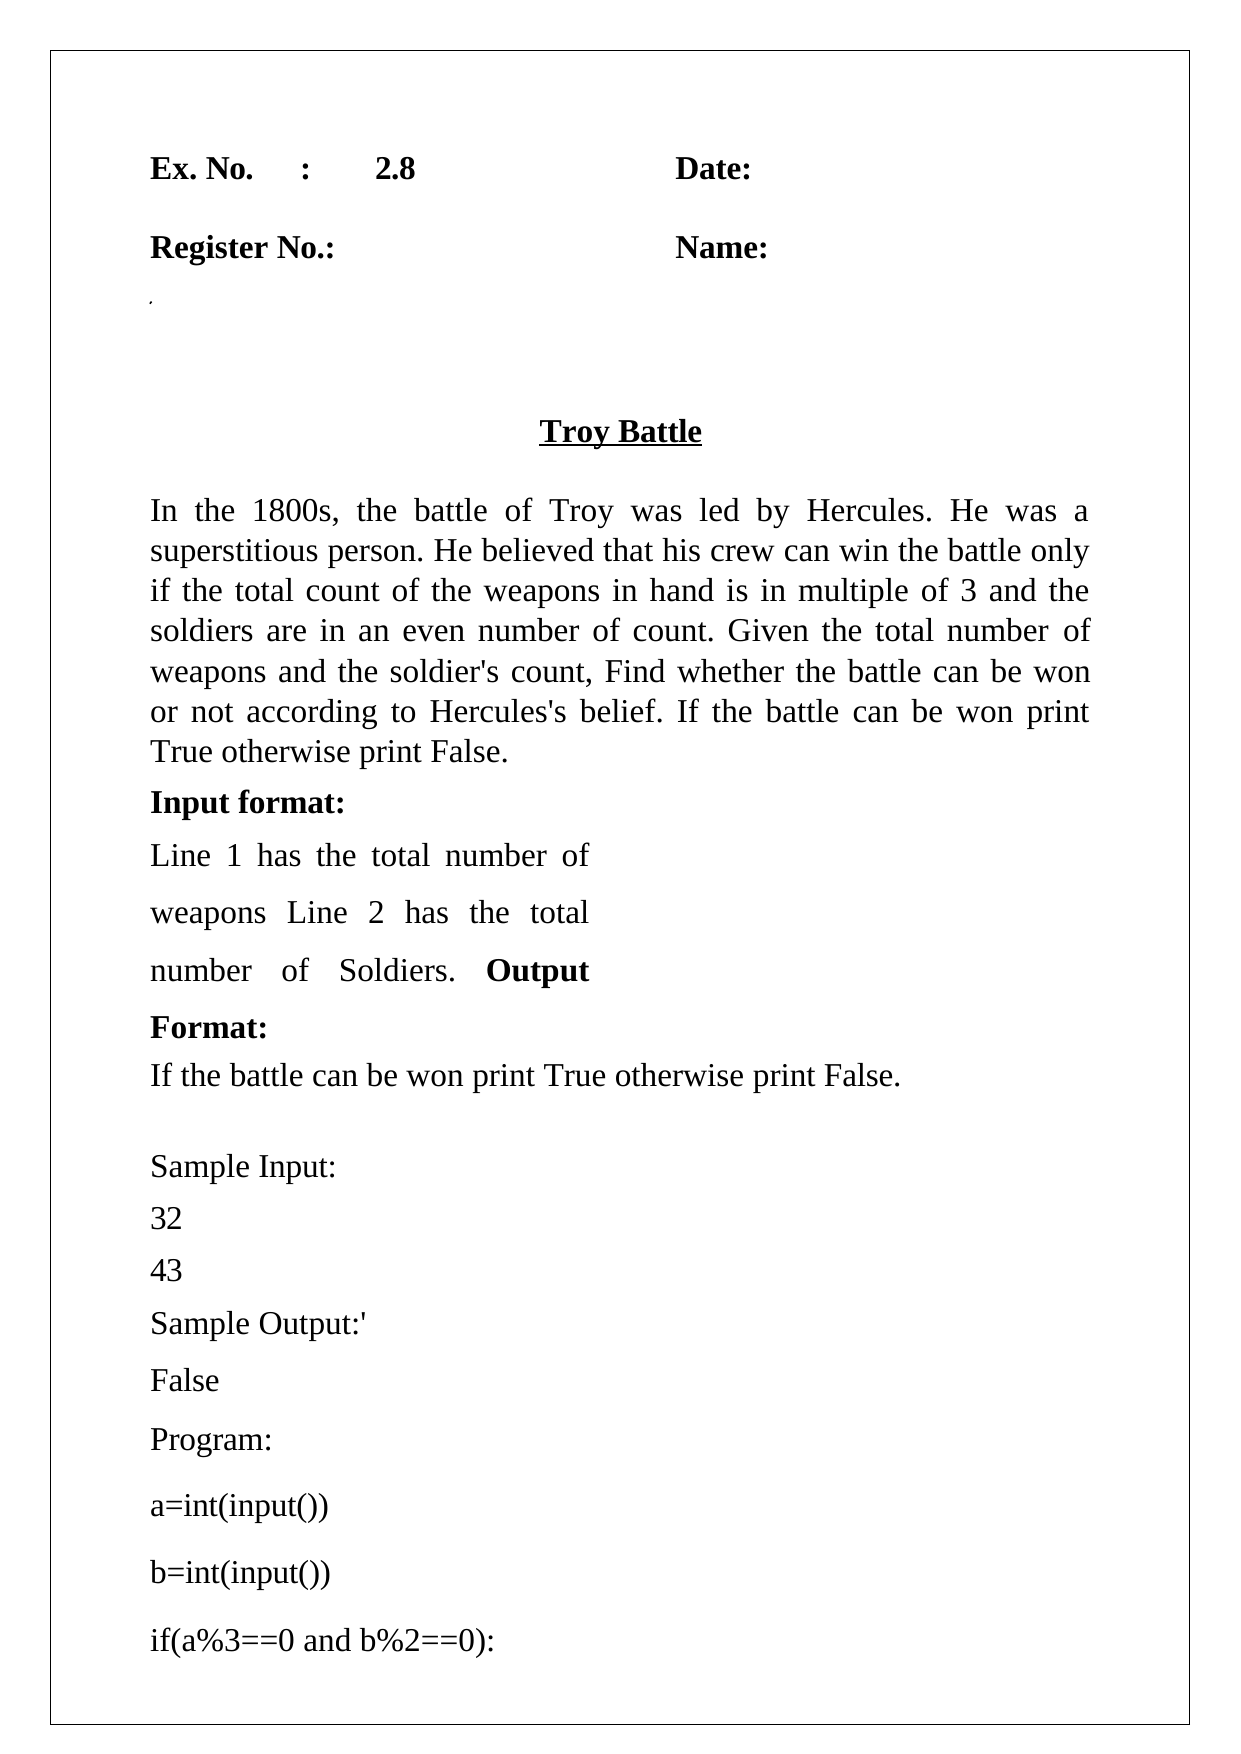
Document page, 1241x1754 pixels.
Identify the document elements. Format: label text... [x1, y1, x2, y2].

text Ex. No. : 2.8 Date: [150, 149, 1136, 187]
subtitle Input format: [150, 783, 1136, 821]
text Sample Input: [150, 1146, 1136, 1184]
text 32 [150, 1198, 1136, 1237]
text Program: a=int(input()) b=int(input()) [150, 1419, 377, 1590]
subtitle Troy Battle [153, 411, 1088, 449]
text Register No.: Name: [150, 228, 1136, 266]
text Sample Output:' False [150, 1303, 377, 1399]
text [150, 1621, 653, 1659]
text In the 1800s, the battle of Troy was led by Hercules. He was a superstitious person. He believed that his crew can win the battle only if the total count of the weapons in hand is in multiple of 3 and the soldiers are in an even number of count. Given the total number of weapons and the soldier's count, Find whether the battle can be won or not according to Hercules's belief. If the battle can be won print True otherwise print False. [150, 490, 1091, 770]
text Line 1 has the total number of weapons Line 2 has the total number of Soldiers. Output Format: [150, 835, 589, 1046]
text If the battle can be won print True otherwise print False. [150, 1065, 1136, 1092]
text 43 [150, 1251, 1136, 1289]
